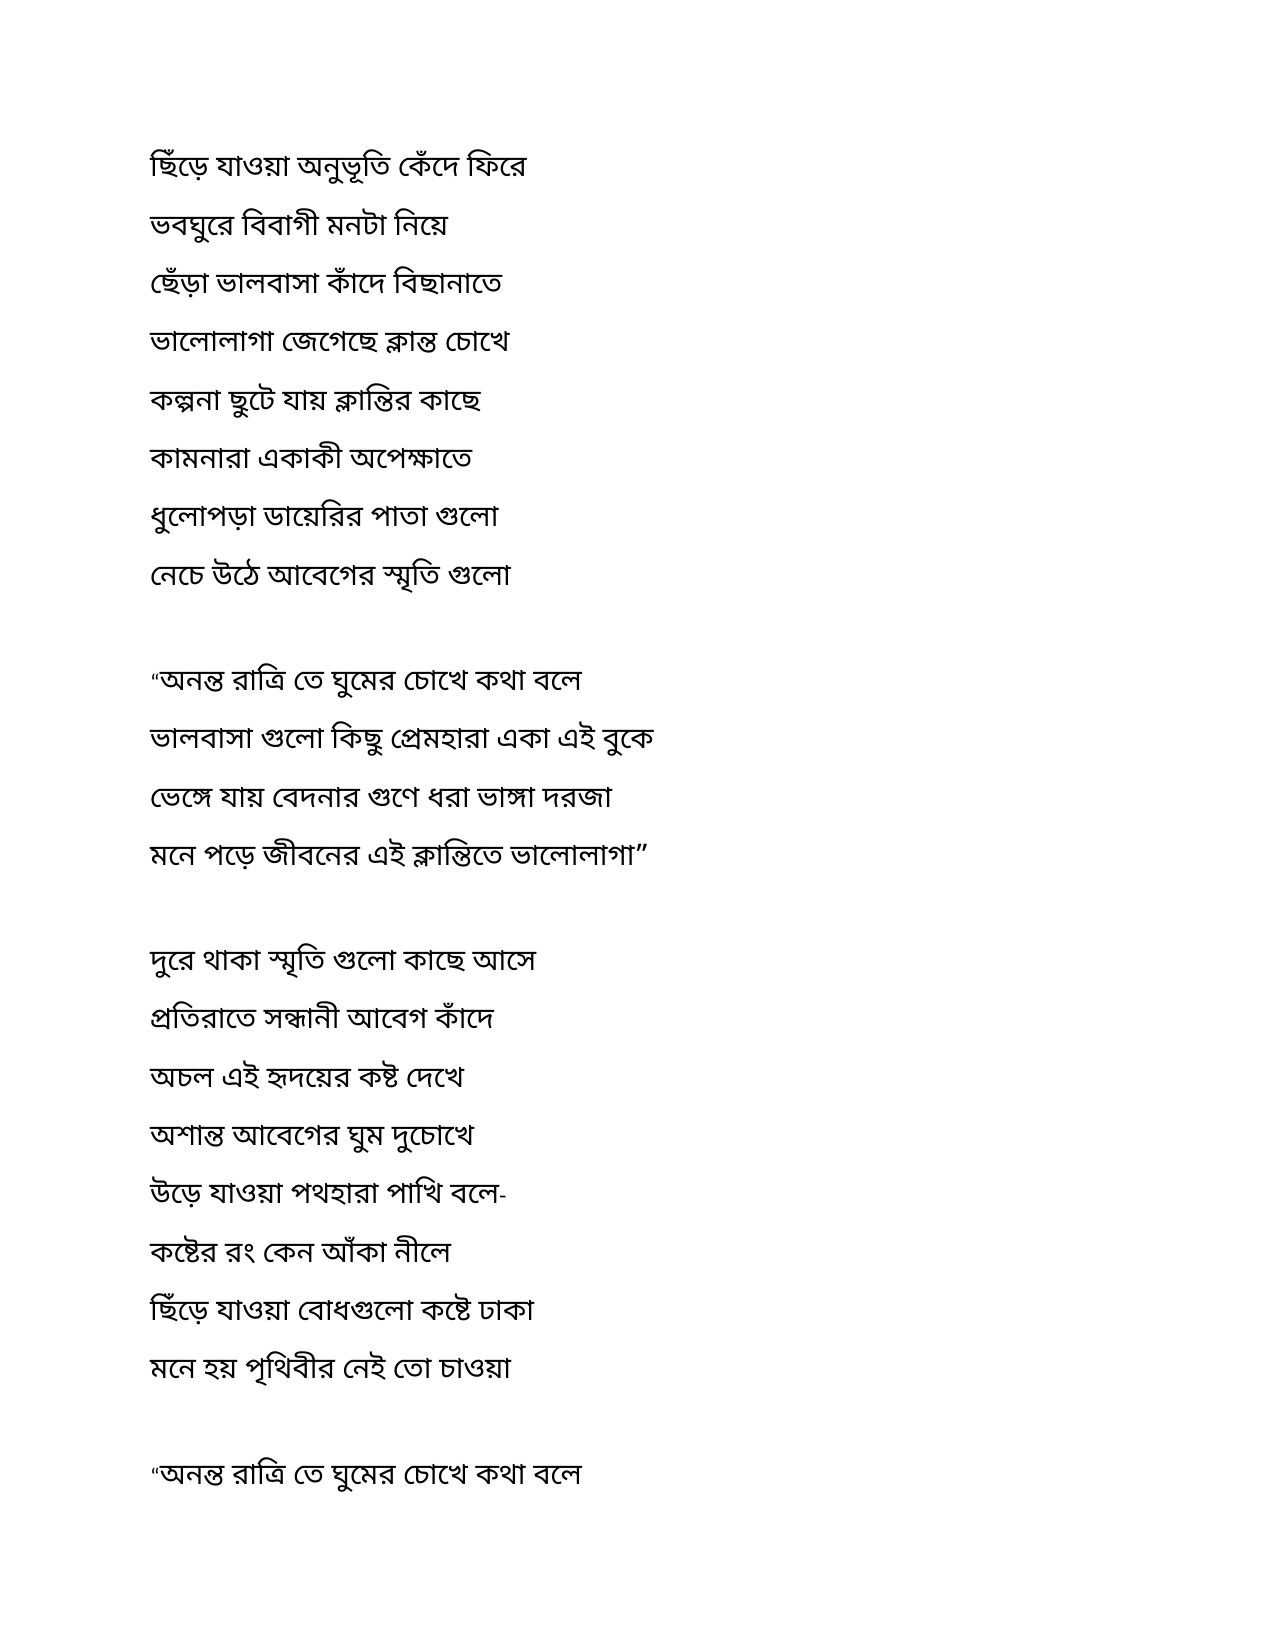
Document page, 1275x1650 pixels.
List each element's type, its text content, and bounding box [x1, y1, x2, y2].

text দুরে থাকা স্মৃতি গুলো কাছে আসে [150, 944, 1125, 982]
text কামনারা একাকী অপেক্ষাতে [150, 442, 1125, 480]
text অচল এই হৃদয়ের কষ্ট দেখে [150, 1060, 1125, 1099]
text ভেঙ্গে যায় বেদনার গুণে ধরা ভাঙ্গা দরজা [150, 780, 1125, 819]
text মনে পড়ে জীবনের এই ক্লান্তিতে ভালোলাগা” [150, 838, 1125, 877]
text কষ্টের রং কেন আঁকা নীলে [150, 1235, 1125, 1274]
text মনে হয় পৃথিবীর নেই তো চাওয়া [150, 1352, 1125, 1391]
text অশান্ত আবেগের ঘুম দুচোখে [150, 1119, 1125, 1157]
text নেচে উঠে আবেগের স্মৃতি গুলো [150, 558, 1125, 597]
text ছিঁড়ে যাওয়া অনুভূতি কেঁদে ফিরে [150, 150, 1125, 189]
text ভালবাসা গুলো কিছু প্রেমহারা একা এই বুকে [150, 722, 1125, 761]
text ভালোলাগা জেগেছে ক্লান্ত চোখে [150, 325, 1125, 364]
text ছেঁড়া ভালবাসা কাঁদে বিছানাতে [150, 267, 1125, 305]
text প্রতিরাতে সন্ধানী আবেগ কাঁদে [150, 1002, 1125, 1041]
text কল্পনা ছুটে যায় ক্লান্তির কাছে [150, 383, 1125, 422]
text ধুলোপড়া ডায়েরির পাতা গুলো [150, 500, 1125, 539]
text “অনন্ত রাত্রি তে ঘুমের চোখে কথা বলে [150, 663, 1125, 702]
text উড়ে যাওয়া পথহারা পাখি বলে- [150, 1177, 1125, 1216]
text ভবঘুরে বিবাগী মনটা নিয়ে [150, 208, 1125, 247]
text “অনন্ত রাত্রি তে ঘুমের চোখে কথা বলে [150, 1457, 1125, 1496]
text ছিঁড়ে যাওয়া বোধগুলো কষ্টে ঢাকা [150, 1294, 1125, 1332]
